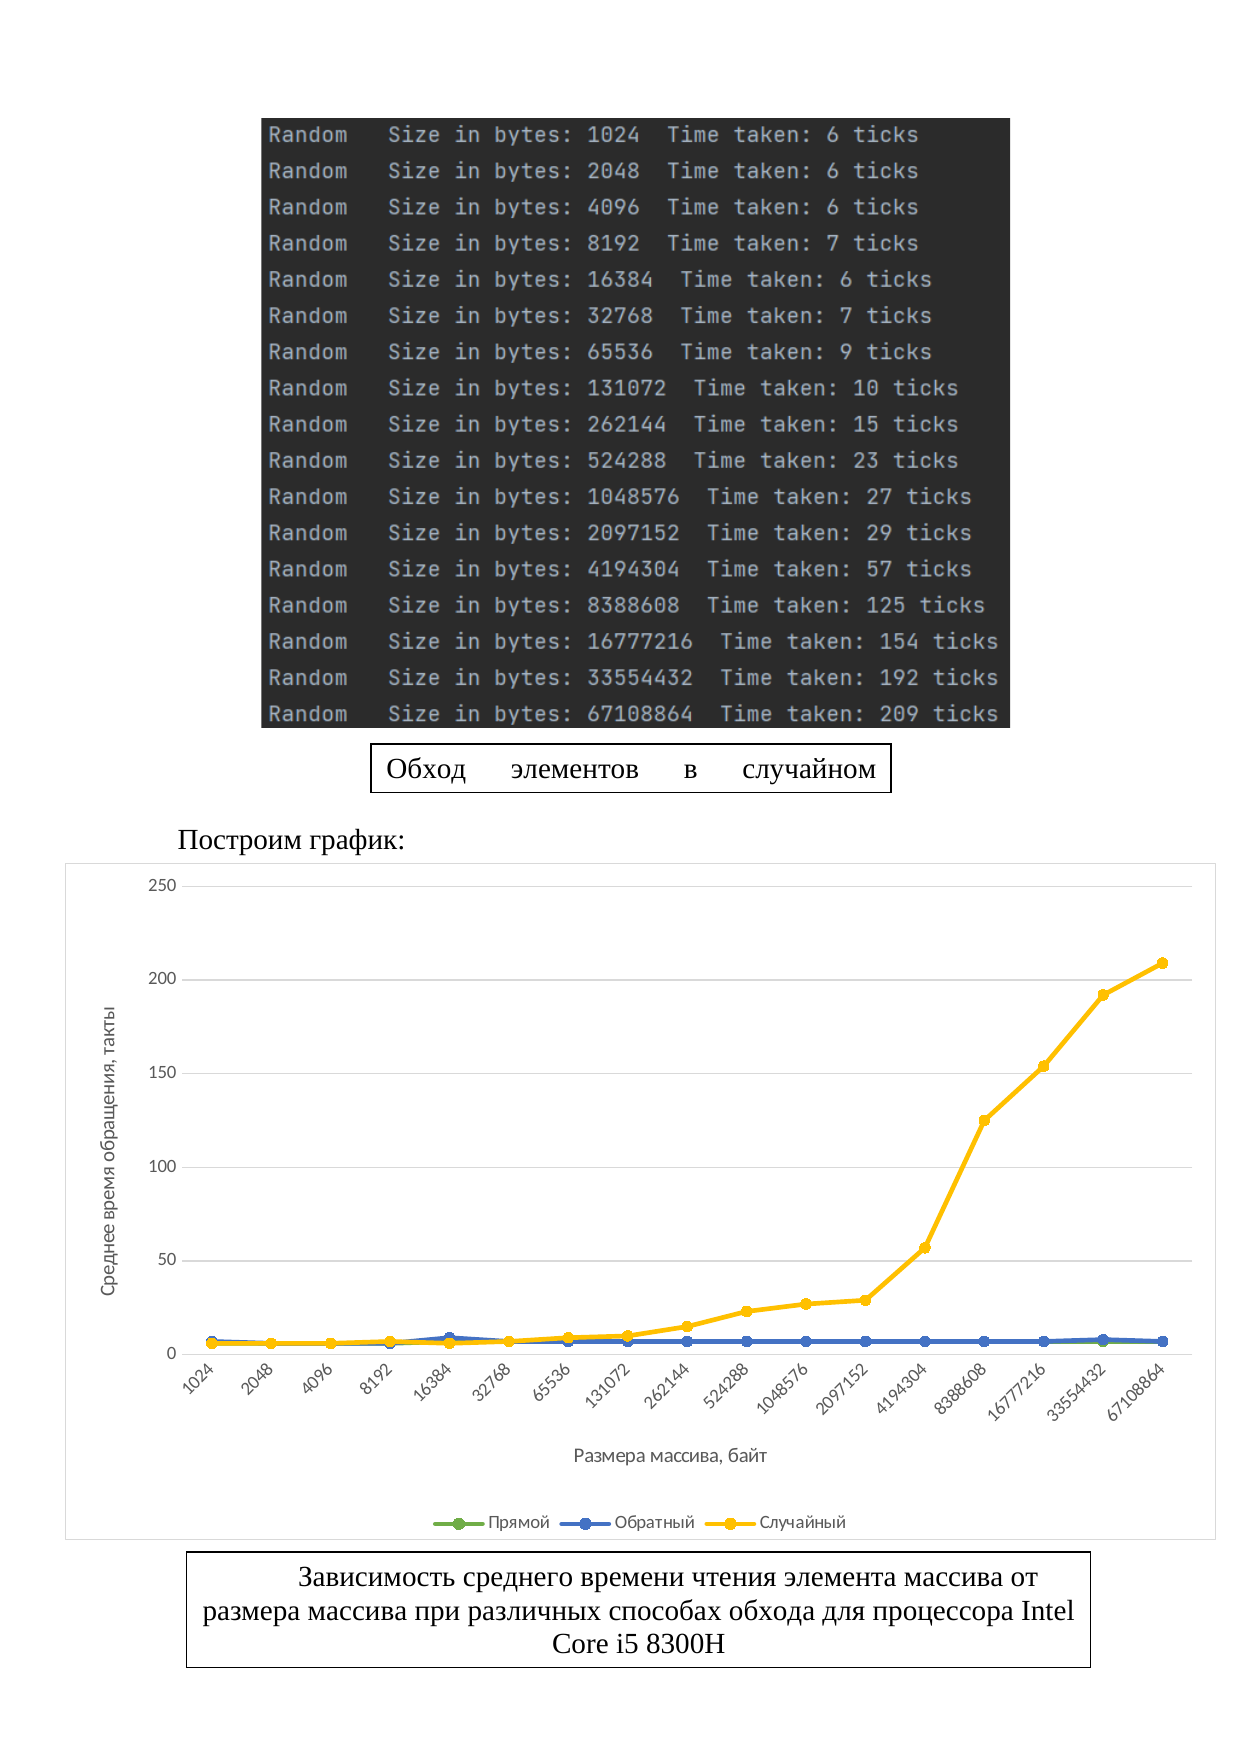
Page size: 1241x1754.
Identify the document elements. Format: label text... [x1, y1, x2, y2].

picture [261, 118, 1011, 728]
text Построим график: [177, 822, 1152, 856]
